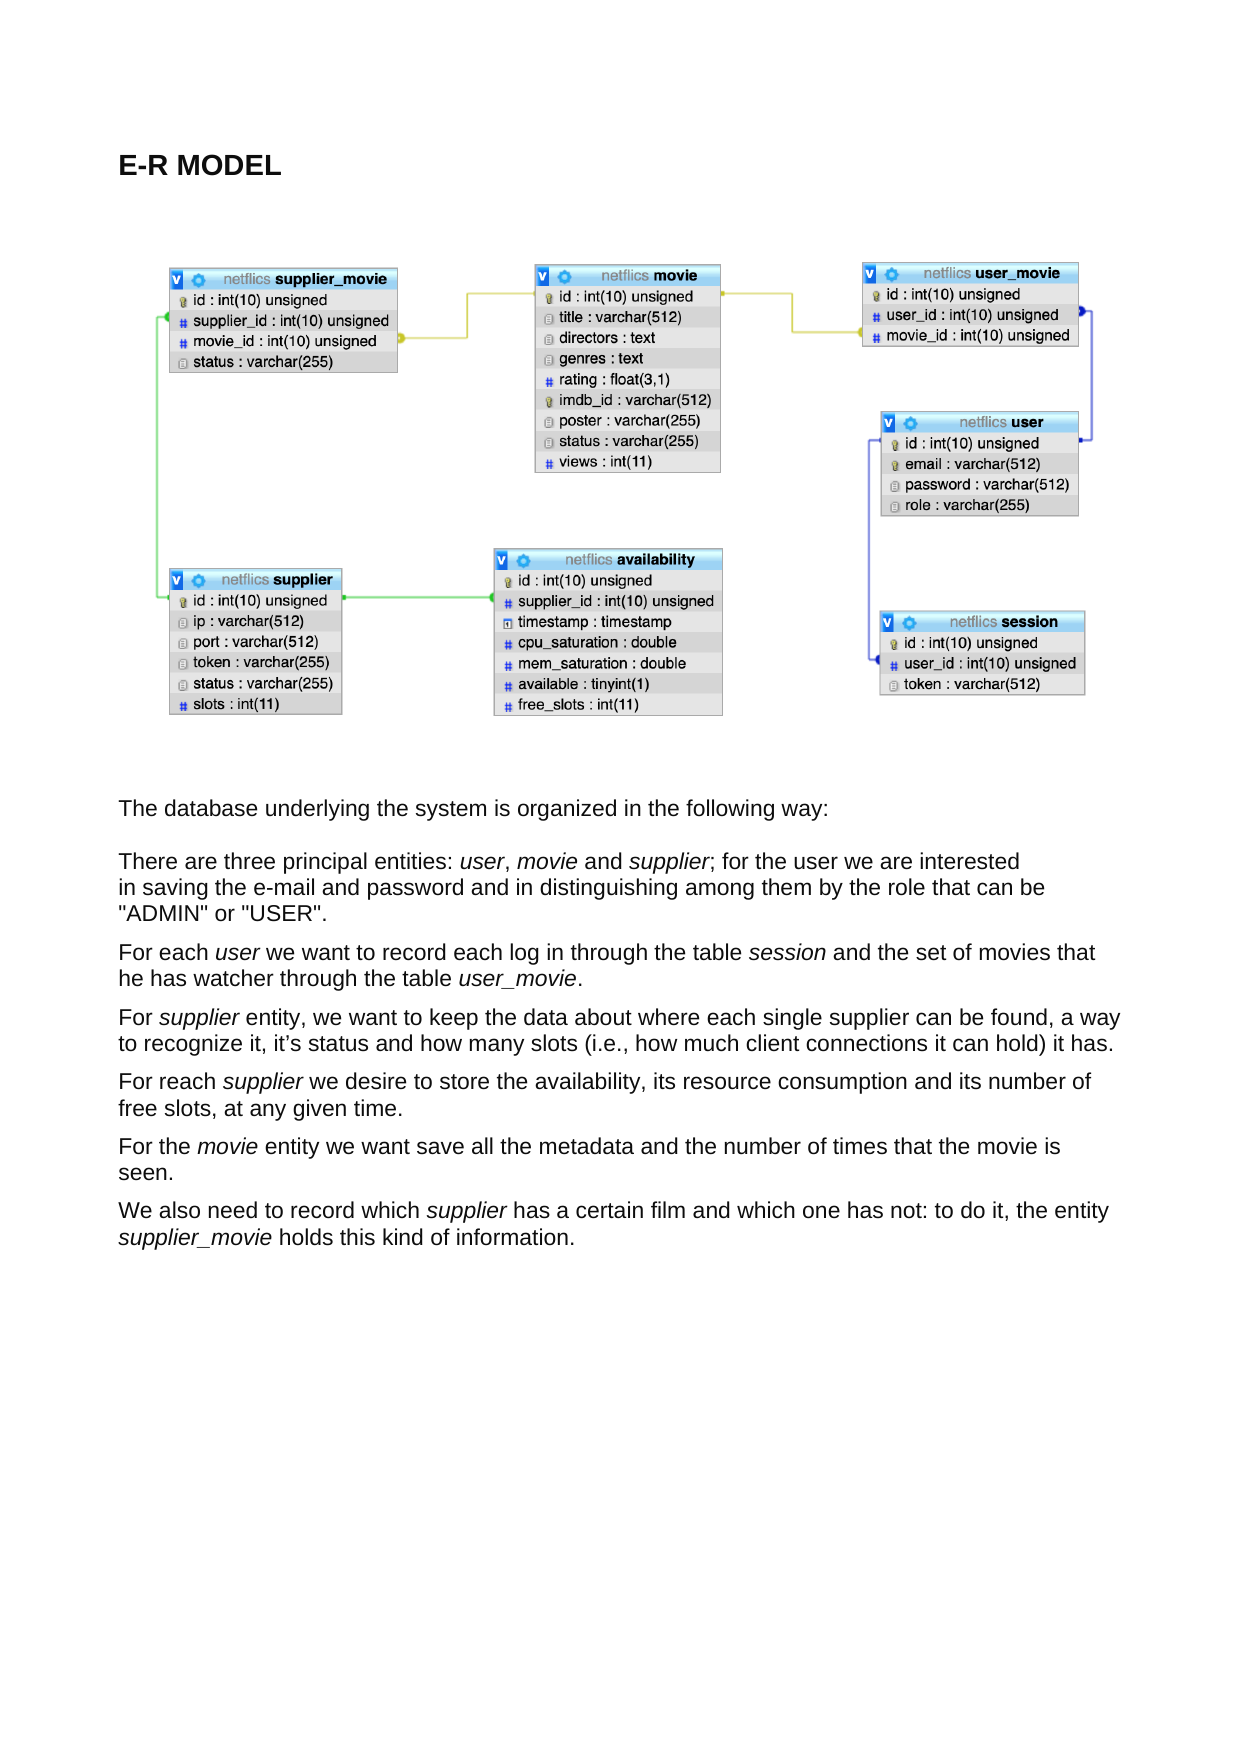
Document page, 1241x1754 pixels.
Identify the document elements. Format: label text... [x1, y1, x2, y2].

text For supplier entity, we want to keep the data about where each single supplier can be found, a way to recognize it, it’s status and how many slots (i.e., how much client connections it can hold) it has. [118, 1003, 1122, 1056]
text For the movie entity we want save all the metadata and the number of times that the movie is seen. [118, 1133, 1122, 1186]
text There are three principal entities: user, movie and supplier; for the user we are interested [118, 848, 1122, 874]
text in saving the e-mail and password and in distinguishing among them by the role that can be "ADMIN" or "USER". [118, 874, 1122, 927]
picture [118, 248, 1122, 728]
text We also need to record which supplier has a certain film and which one has not: to do it, the entity supplier_movie holds this kind of information. [118, 1197, 1122, 1250]
text The database underlying the system is organized in the following way: [118, 795, 1122, 821]
text E-R MODEL [118, 148, 1122, 181]
text For reach supplier we desire to store the availability, its resource consumption and its number of free slots, at any given time. [118, 1068, 1122, 1121]
text For each user we want to record each log in through the table session and the set of movies that he has watcher through the table user_movie. [118, 939, 1122, 991]
